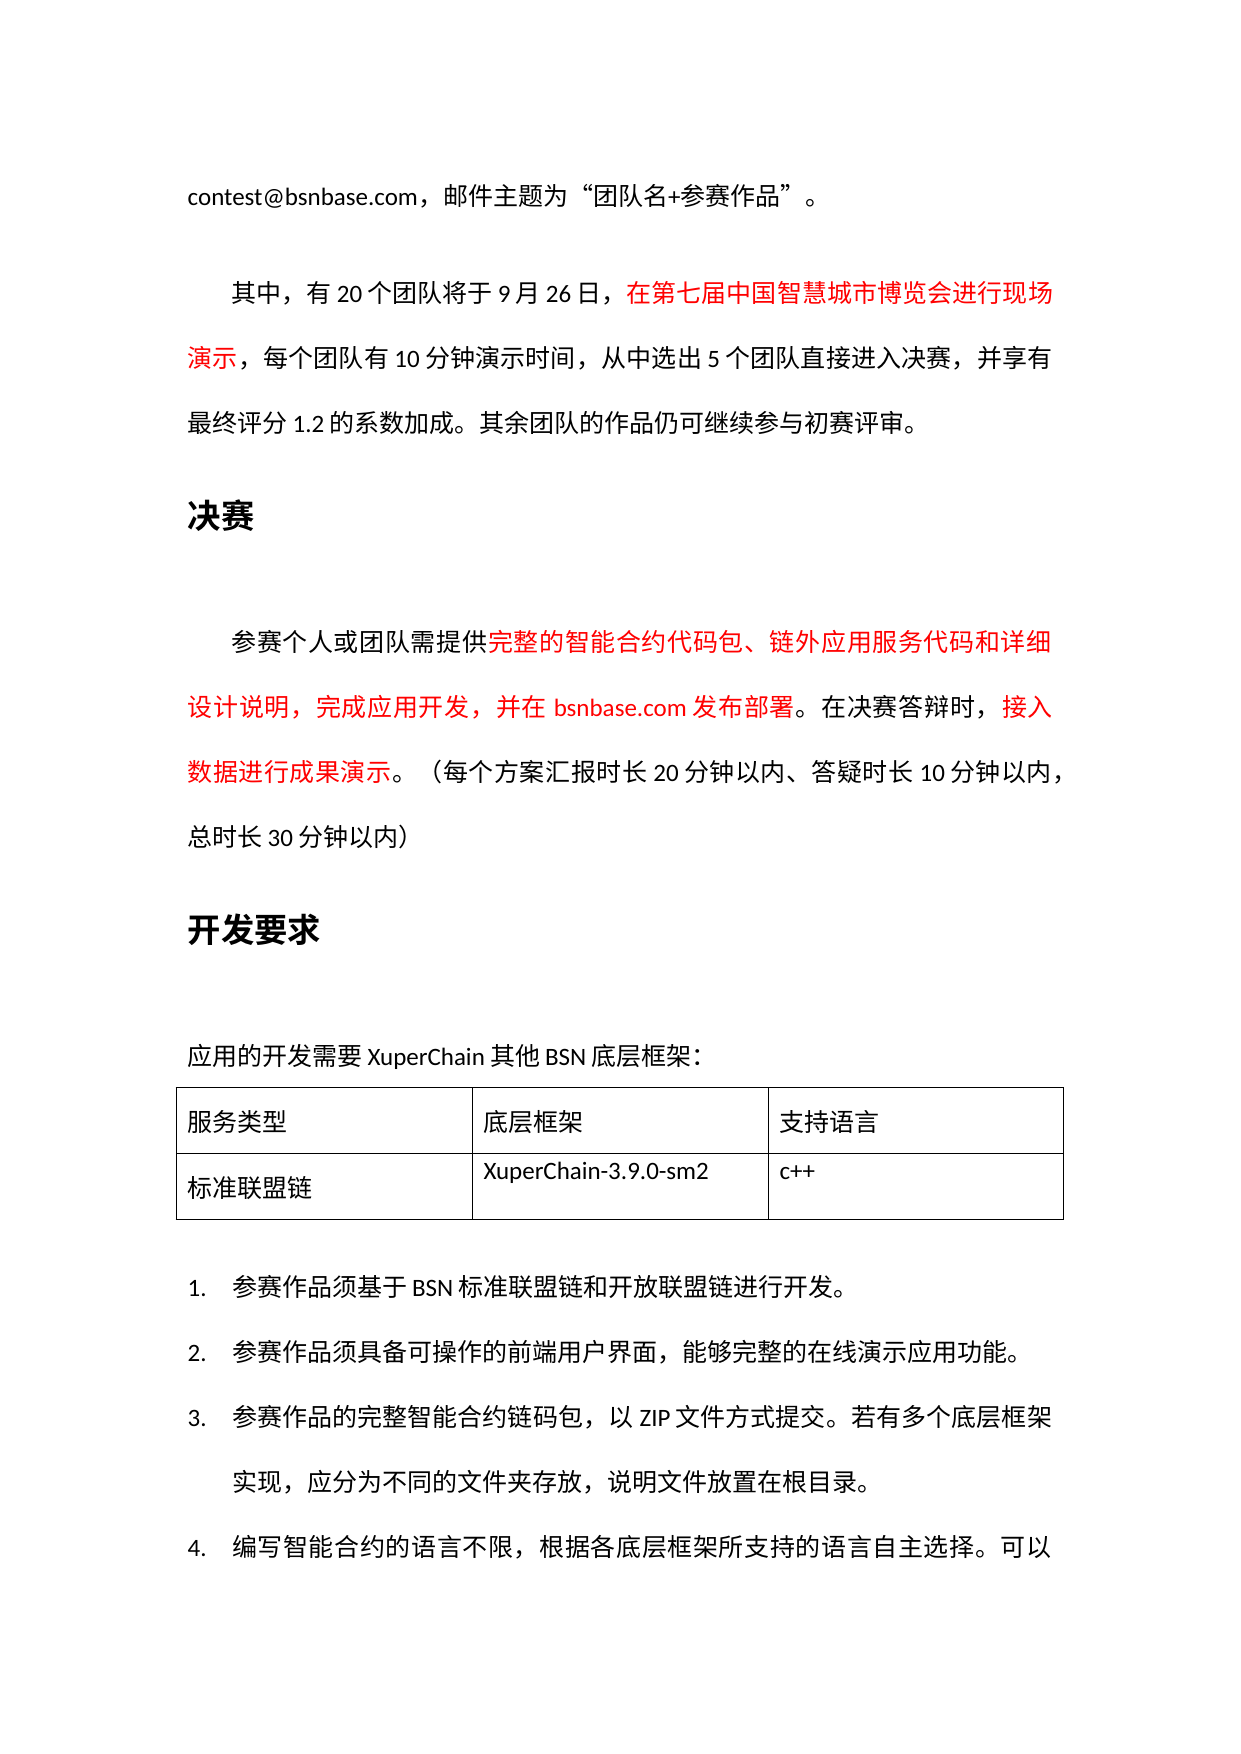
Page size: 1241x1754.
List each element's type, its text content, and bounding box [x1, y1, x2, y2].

list 参赛作品须基于BSN标准联盟链和开放联盟链进行开发。 [187, 1253, 1053, 1318]
subtitle 开发要求 [187, 895, 1053, 960]
table_cell 标准联盟链 [177, 1154, 472, 1219]
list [187, 1513, 1053, 1578]
list 参赛作品的完整智能合约链码包，以ZIP文件方式提交。若有多个底层框架实现，应分为不同的文件夹存放，说明文件放置在根目录。 [187, 1383, 1053, 1513]
list 参赛作品须具备可操作的前端用户界面，能够完整的在线演示应用功能。 [187, 1318, 1053, 1383]
table_header 底层框架 [473, 1088, 768, 1153]
text 其中，有20个团队将于9月26日，在第七届中国智慧城市博览会进行现场演示，每个团队有10分钟演示时间，从中选出5个团队直接进入决赛，并享有最终评分1.2的系数加成。其余团队的作品仍可继续参与初赛评审。 [187, 259, 1053, 454]
table_header 服务类型 [177, 1088, 472, 1153]
table_cell c++ [769, 1154, 1063, 1219]
subtitle 决赛 [187, 482, 1053, 547]
table_cell XuperChain-3.9.0-sm2 [473, 1154, 768, 1219]
text 参赛个人或团队需提供完整的智能合约代码包、链外应用服务代码和详细设计说明，完成应用开发，并在bsnbase.com发布部署。在决赛答辩时，接入数据进行成果演示。（每个方案汇报时长20分钟以内、答疑时长10分钟以内，总时长30分钟以内） [187, 608, 1053, 868]
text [187, 162, 1053, 227]
table_header 支持语言 [769, 1088, 1063, 1153]
text 应用的开发需要XuperChain其他BSN底层框架： [187, 1022, 1053, 1087]
